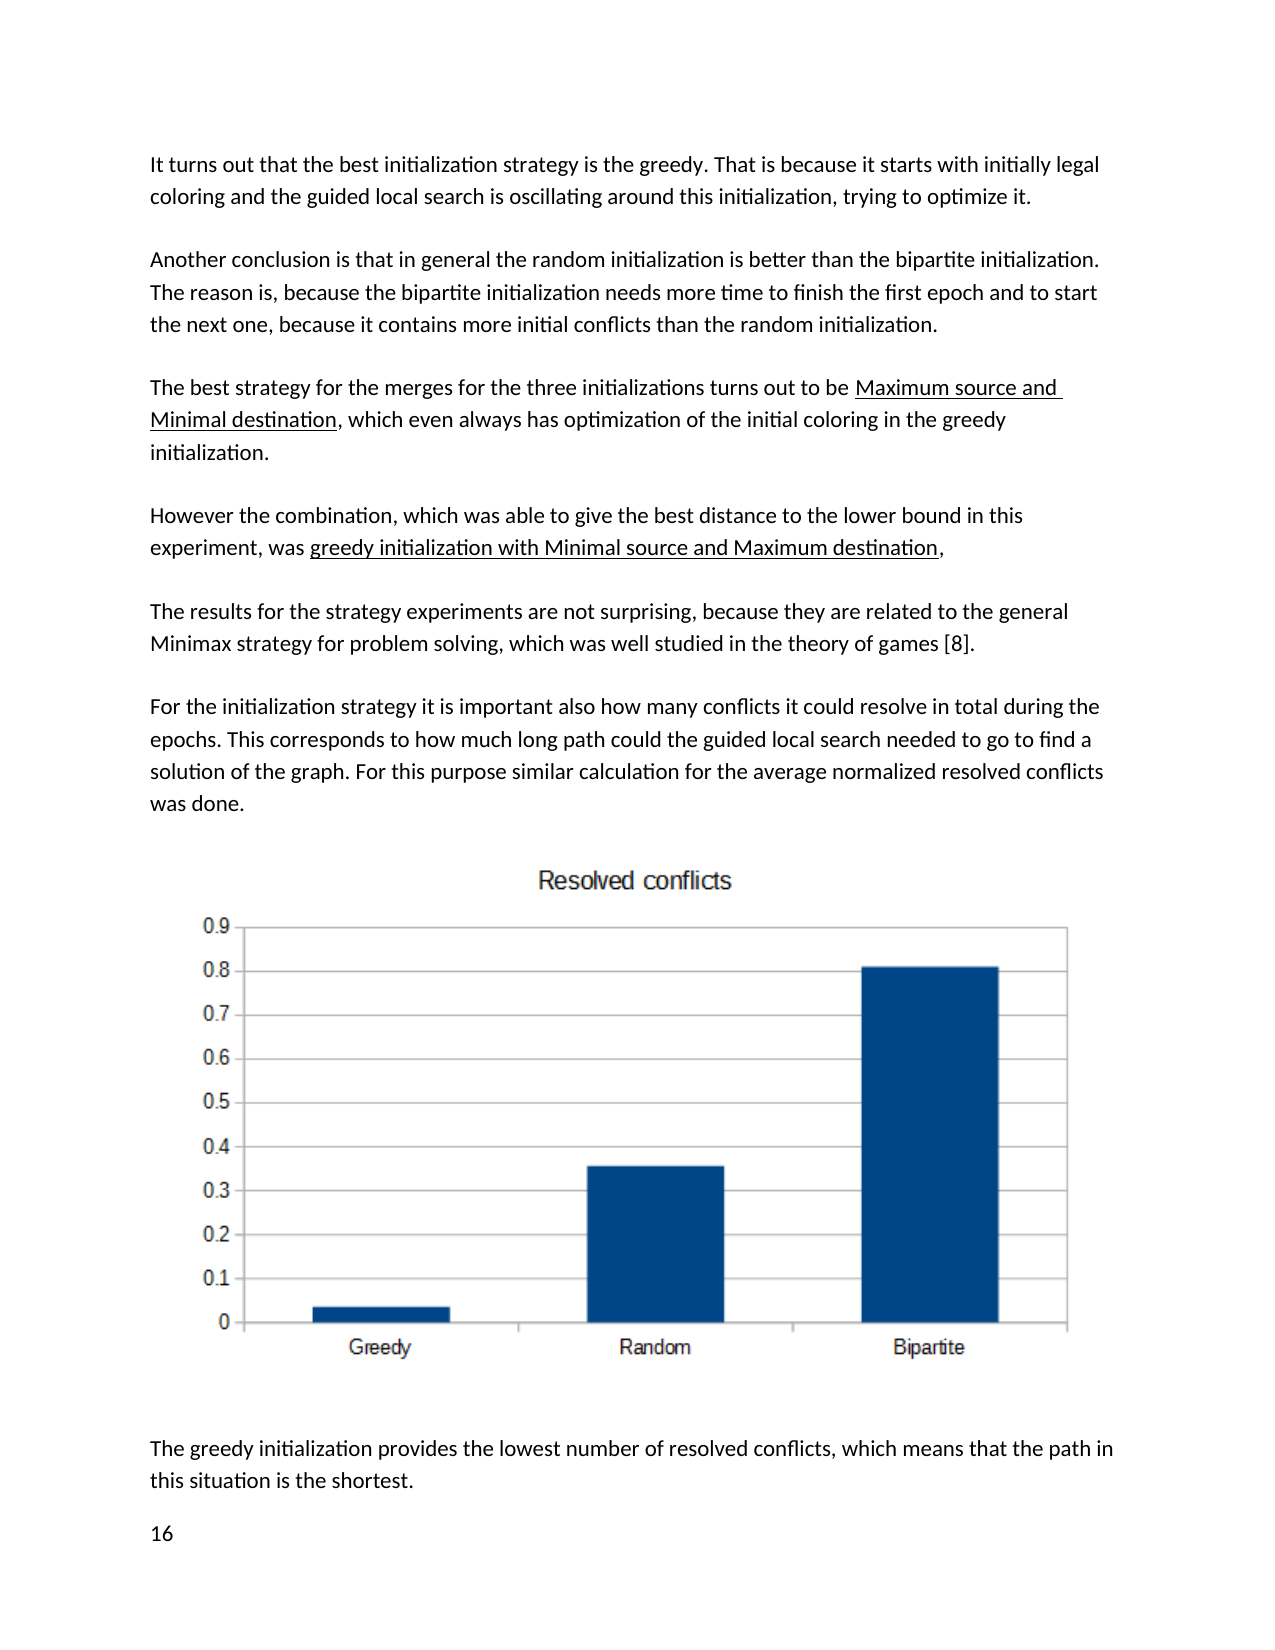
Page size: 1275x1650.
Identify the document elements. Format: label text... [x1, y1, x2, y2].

text Another conclusion is that in general the random initialization is better than the bipartite initialization. The reason is, because the bipartite initialization needs more time to finish the first epoch and to start the next one, because it contains more initial conflicts than the random initialization. [150, 246, 1125, 338]
text The greedy initialization provides the lowest number of resolved conflicts, which means that the path in this situation is the shortest. [150, 1434, 1125, 1494]
text The results for the strategy experiments are not surprising, because they are related to the general Minimax strategy for problem solving, which was well studied in the theory of games [8]. [150, 597, 1125, 657]
text It turns out that the best initialization strategy is the greedy. That is because it starts with initially legal coloring and the guided local search is oscillating around this initialization, trying to optimize it. [150, 150, 1125, 210]
text However the combination, which was able to give the best distance to the lower bound in this experiment, was greedy initialization with Minimal source and Maximum destination, [150, 501, 1125, 561]
text The best strategy for the merges for the three initializations turns out to be Maximum source and Minimal destination, which even always has optimization of the initial coloring in the greedy initialization. [150, 373, 1125, 466]
picture [194, 852, 1081, 1367]
text For the initialization strategy it is important also how many conflicts it could resolve in total during the epochs. This corresponds to how much long path could the guided local search needed to go to find a solution of the graph. For this purpose similar calculation for the average normalized resolved conflicts was done. [150, 692, 1125, 817]
